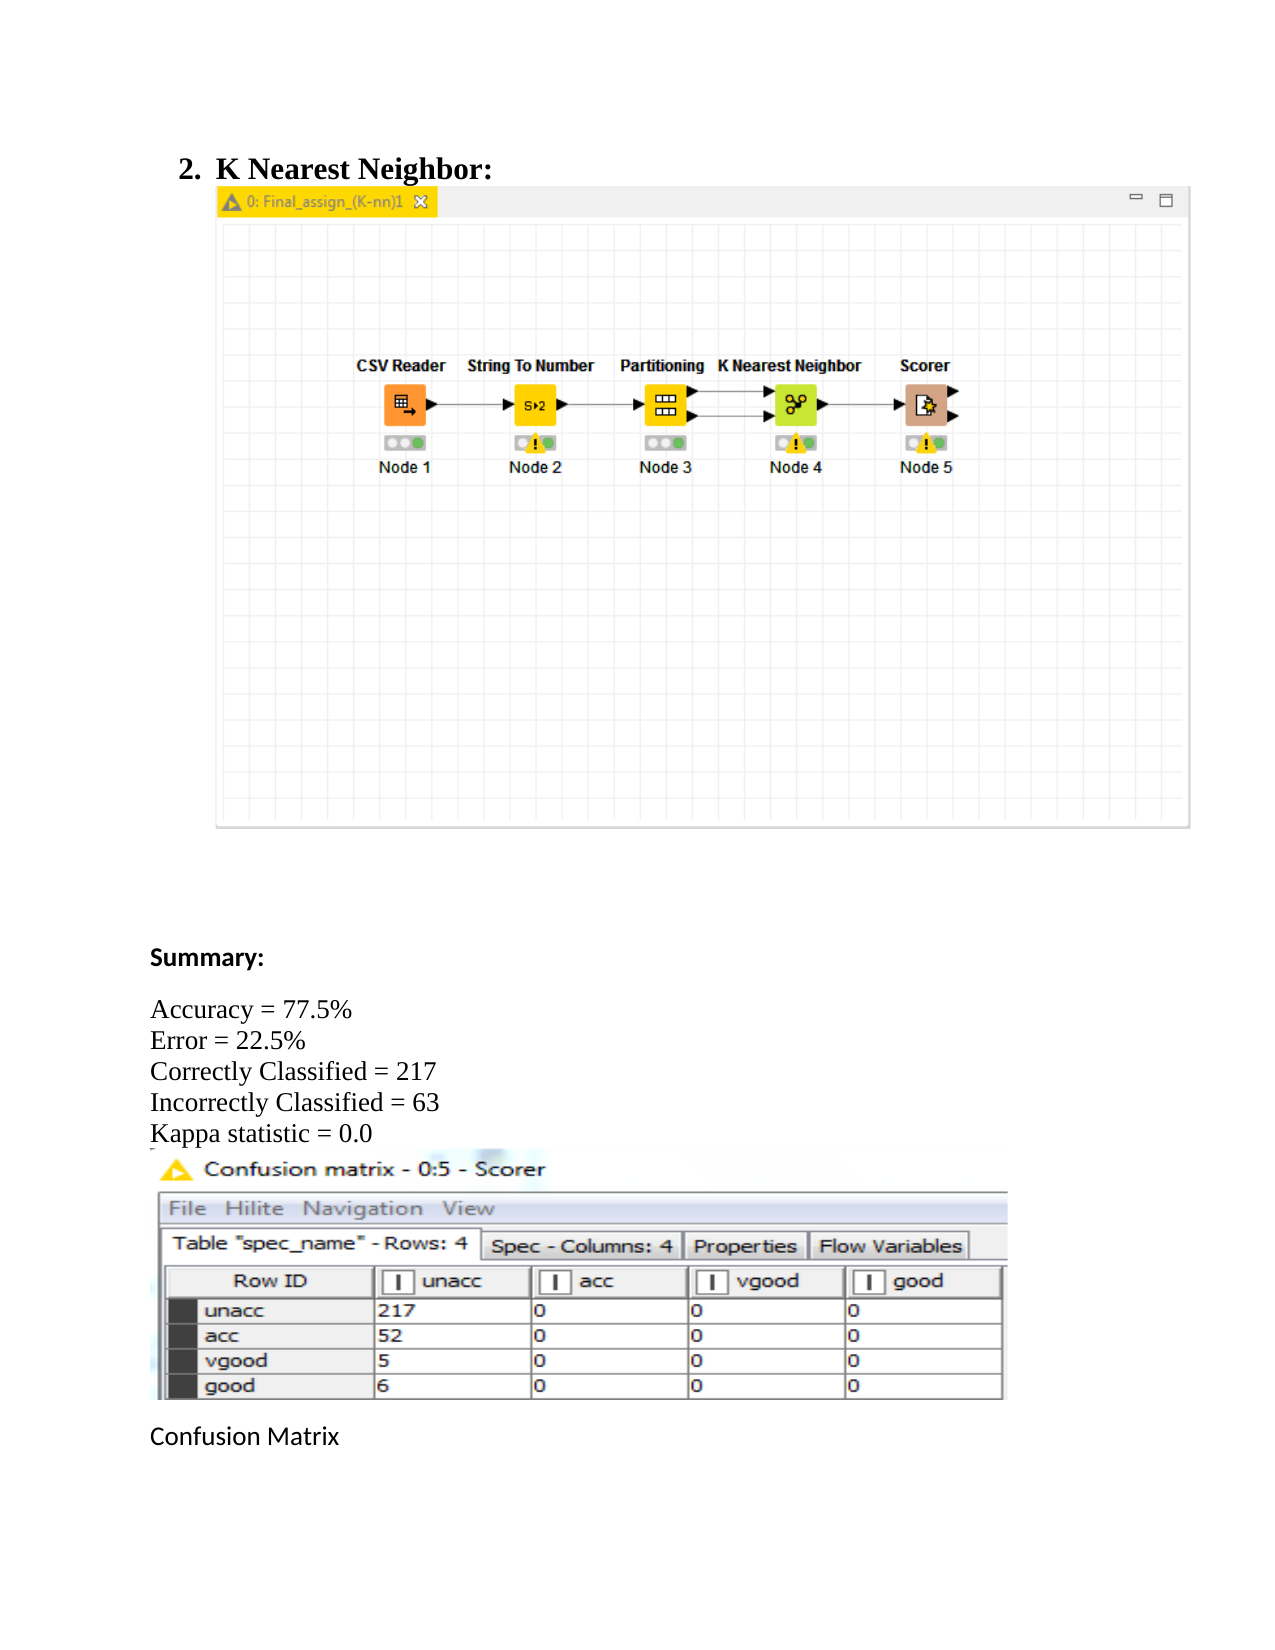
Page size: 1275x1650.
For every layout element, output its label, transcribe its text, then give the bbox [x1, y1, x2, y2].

text Incorrectly Classified = 63 [150, 1086, 1125, 1117]
text Correctly Classified = 217 [150, 1055, 1125, 1086]
text Confusion Matrix [150, 1419, 1125, 1452]
text Summary: [150, 940, 1125, 973]
text Error = 22.5% [150, 1024, 1125, 1055]
text Accuracy = 77.5% [150, 993, 1125, 1024]
picture [150, 1148, 1008, 1400]
text Kappa statistic = 0.0 [150, 1117, 1125, 1148]
picture [215, 186, 1191, 829]
